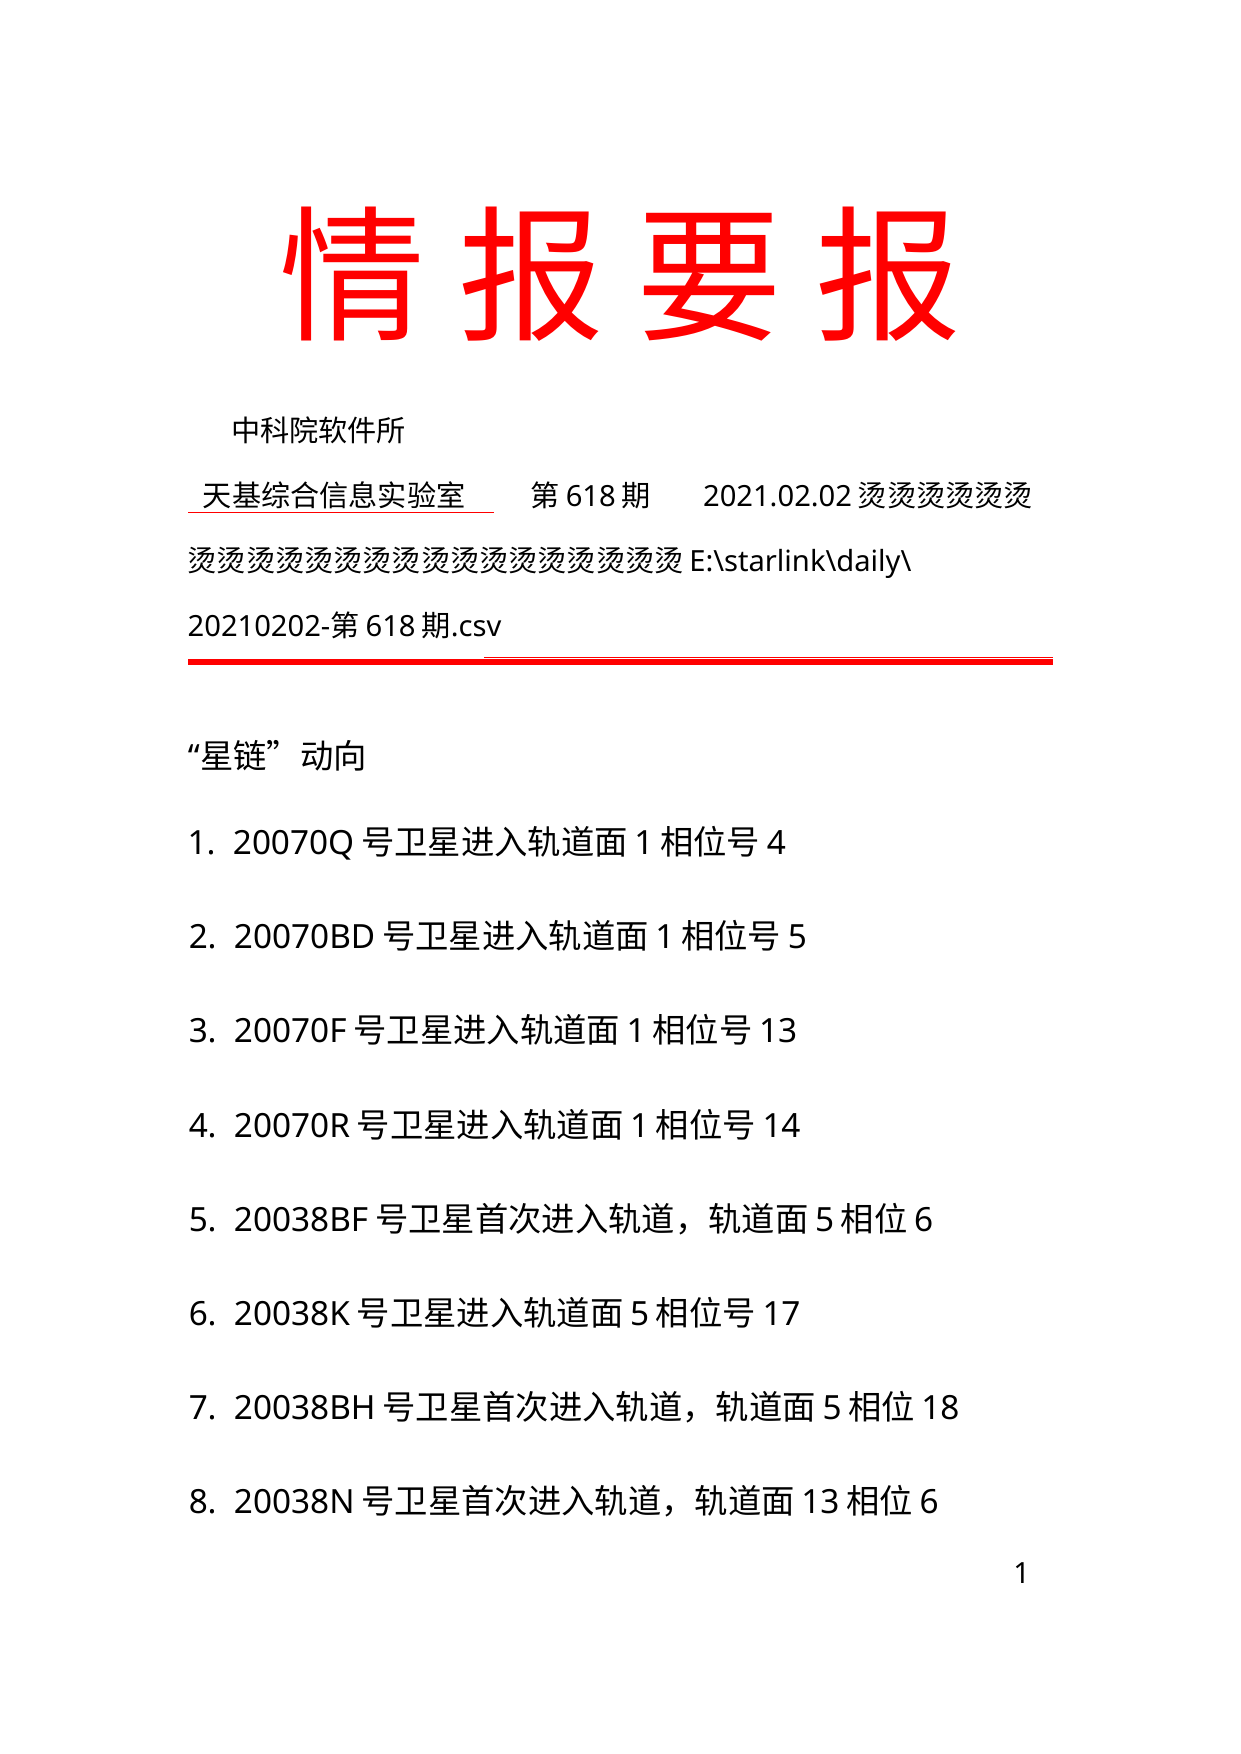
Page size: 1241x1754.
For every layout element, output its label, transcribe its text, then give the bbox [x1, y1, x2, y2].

subtitle “星链”动向 [188, 722, 1029, 787]
text 情 报 要 报 [187, 152, 1053, 380]
text 中科院软件所 [187, 397, 1053, 462]
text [187, 808, 1029, 1532]
text 天基综合信息实验室 第618期 2021.02.02烫烫烫烫烫烫烫烫烫烫烫烫烫烫烫烫烫烫烫烫烫烫烫E:\starlink\daily\20210202-第618期.csv [187, 462, 1053, 722]
